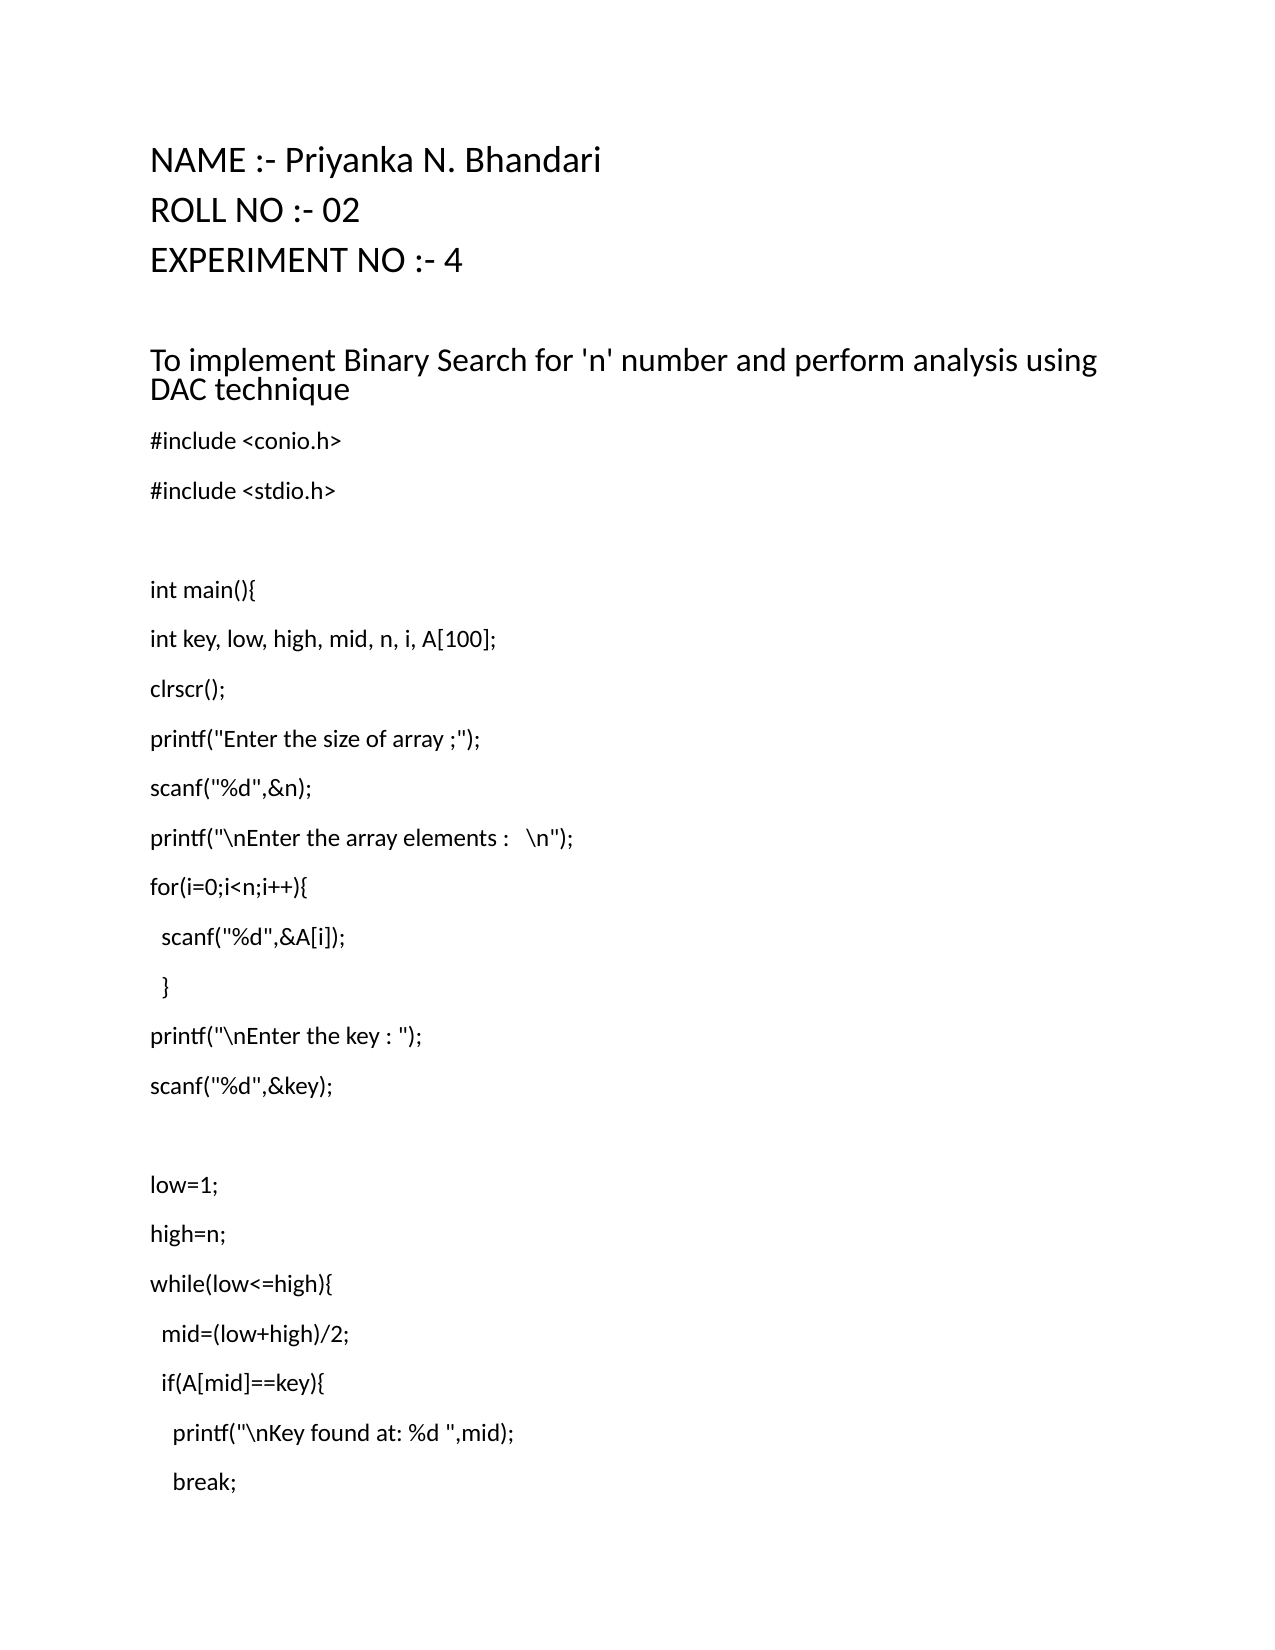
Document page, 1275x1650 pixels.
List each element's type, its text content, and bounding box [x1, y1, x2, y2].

text scanf("%d",&A[i]); [150, 922, 1125, 951]
text #include <conio.h> [150, 427, 1125, 455]
text NAME :- Priyanka N. Bhandari [150, 150, 1125, 179]
text printf("\nEnter the key : "); [150, 1022, 1125, 1050]
text low=1; [150, 1170, 1125, 1199]
text #include <stdio.h> [150, 476, 1125, 505]
text high=n; [150, 1220, 1125, 1249]
text printf("\nKey found at: %d ",mid); [150, 1418, 1125, 1447]
text break; [150, 1468, 1125, 1497]
text if(A[mid]==key){ [150, 1369, 1125, 1397]
text int main(){ [150, 575, 1125, 604]
text } [150, 972, 1125, 1001]
text clrscr(); [150, 674, 1125, 703]
text printf("\nEnter the array elements : \n"); [150, 823, 1125, 852]
text mid=(low+high)/2; [150, 1319, 1125, 1348]
text scanf("%d",&key); [150, 1071, 1125, 1100]
text EXPERIMENT NO :- 4 [150, 249, 1125, 278]
text int key, low, high, mid, n, i, A[100]; [150, 625, 1125, 654]
text scanf("%d",&n); [150, 774, 1125, 802]
text To implement Binary Search for 'n' number and perform analysis using DAC technique [150, 348, 1125, 406]
text while(low<=high){ [150, 1269, 1125, 1298]
text printf("Enter the size of array ;"); [150, 724, 1125, 753]
text for(i=0;i<n;i++){ [150, 873, 1125, 902]
text ROLL NO :- 02 [150, 199, 1125, 228]
